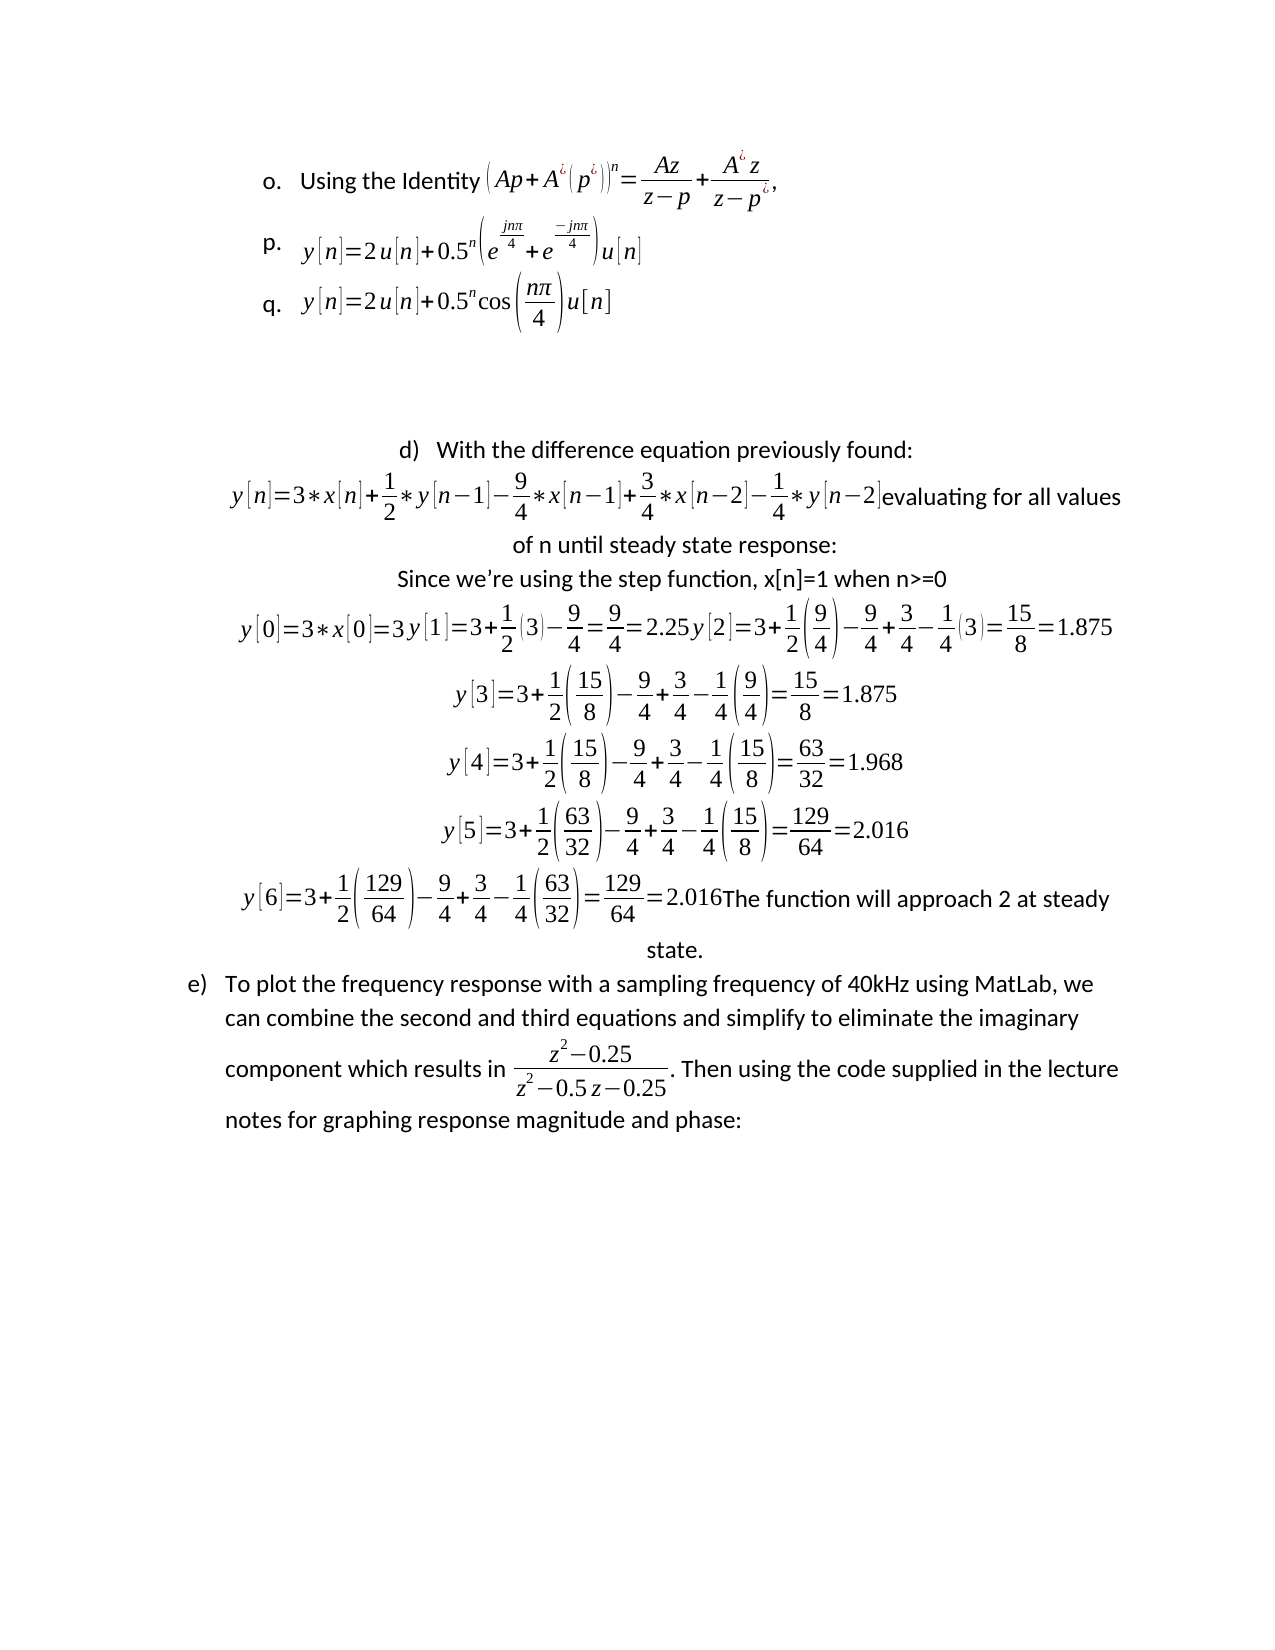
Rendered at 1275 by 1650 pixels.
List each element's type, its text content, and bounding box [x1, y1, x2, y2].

list Using the Identity , [262, 150, 1125, 211]
list With the difference equation previously found: evaluating for all values of n until steady state response: Since we’re using the step function, x[n]=1 when n>=0 The function will approach 2 at steady state. [187, 434, 1125, 965]
list To plot the frequency response with a sampling frequency of 40kHz using MatLab, we can combine the second and third equations and simplify to eliminate the imaginary component which results in . Then using the code supplied in the lecture notes for graphing response magnitude and phase: [187, 968, 1125, 1135]
